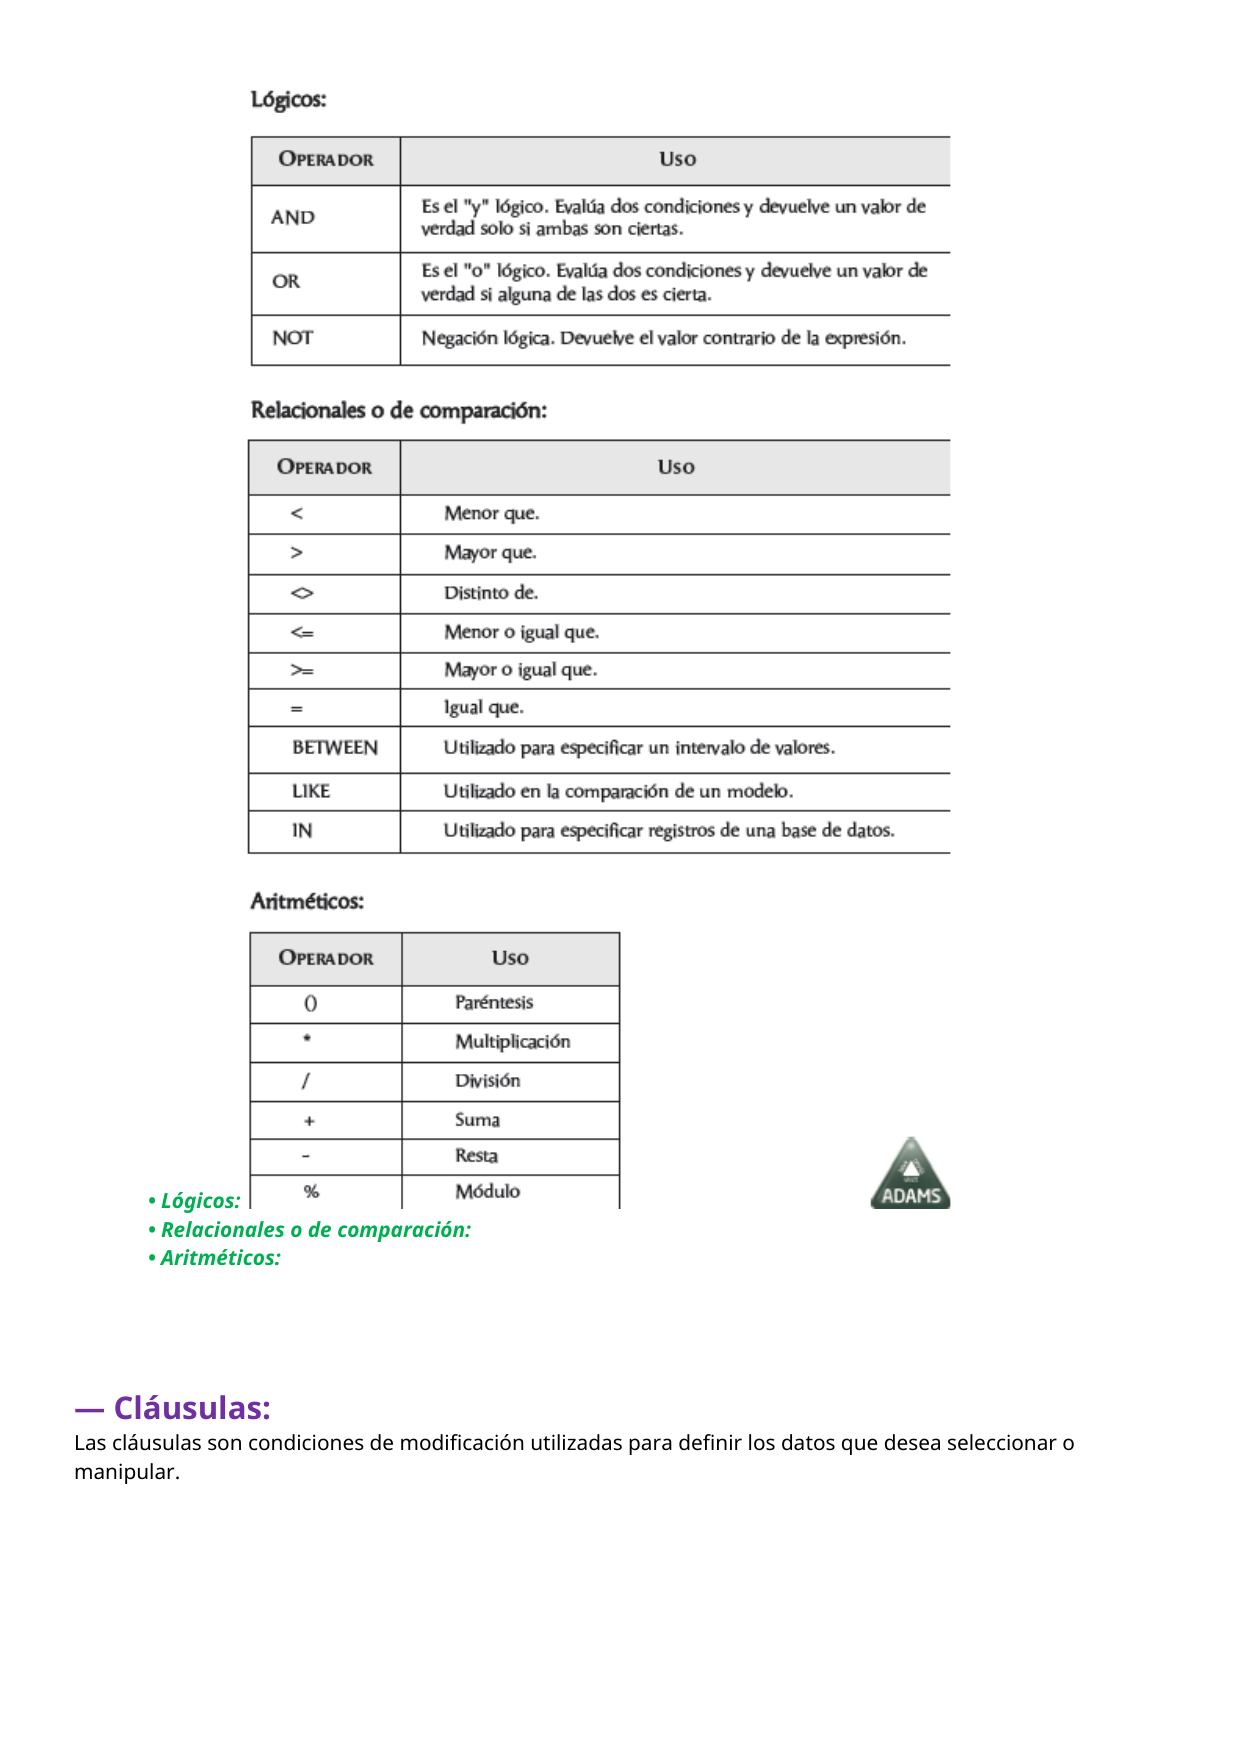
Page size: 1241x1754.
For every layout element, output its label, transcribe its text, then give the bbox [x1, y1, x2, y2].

text — Cláusulas: [74, 1386, 1137, 1428]
text Las cláusulas son condiciones de modificación utilizadas para definir los datos que desea seleccionar o manipular. [74, 1428, 1137, 1485]
text • Relacionales o de comparación: [148, 1215, 1137, 1243]
picture [245, 88, 951, 1209]
text • Aritméticos: [148, 1243, 1137, 1272]
